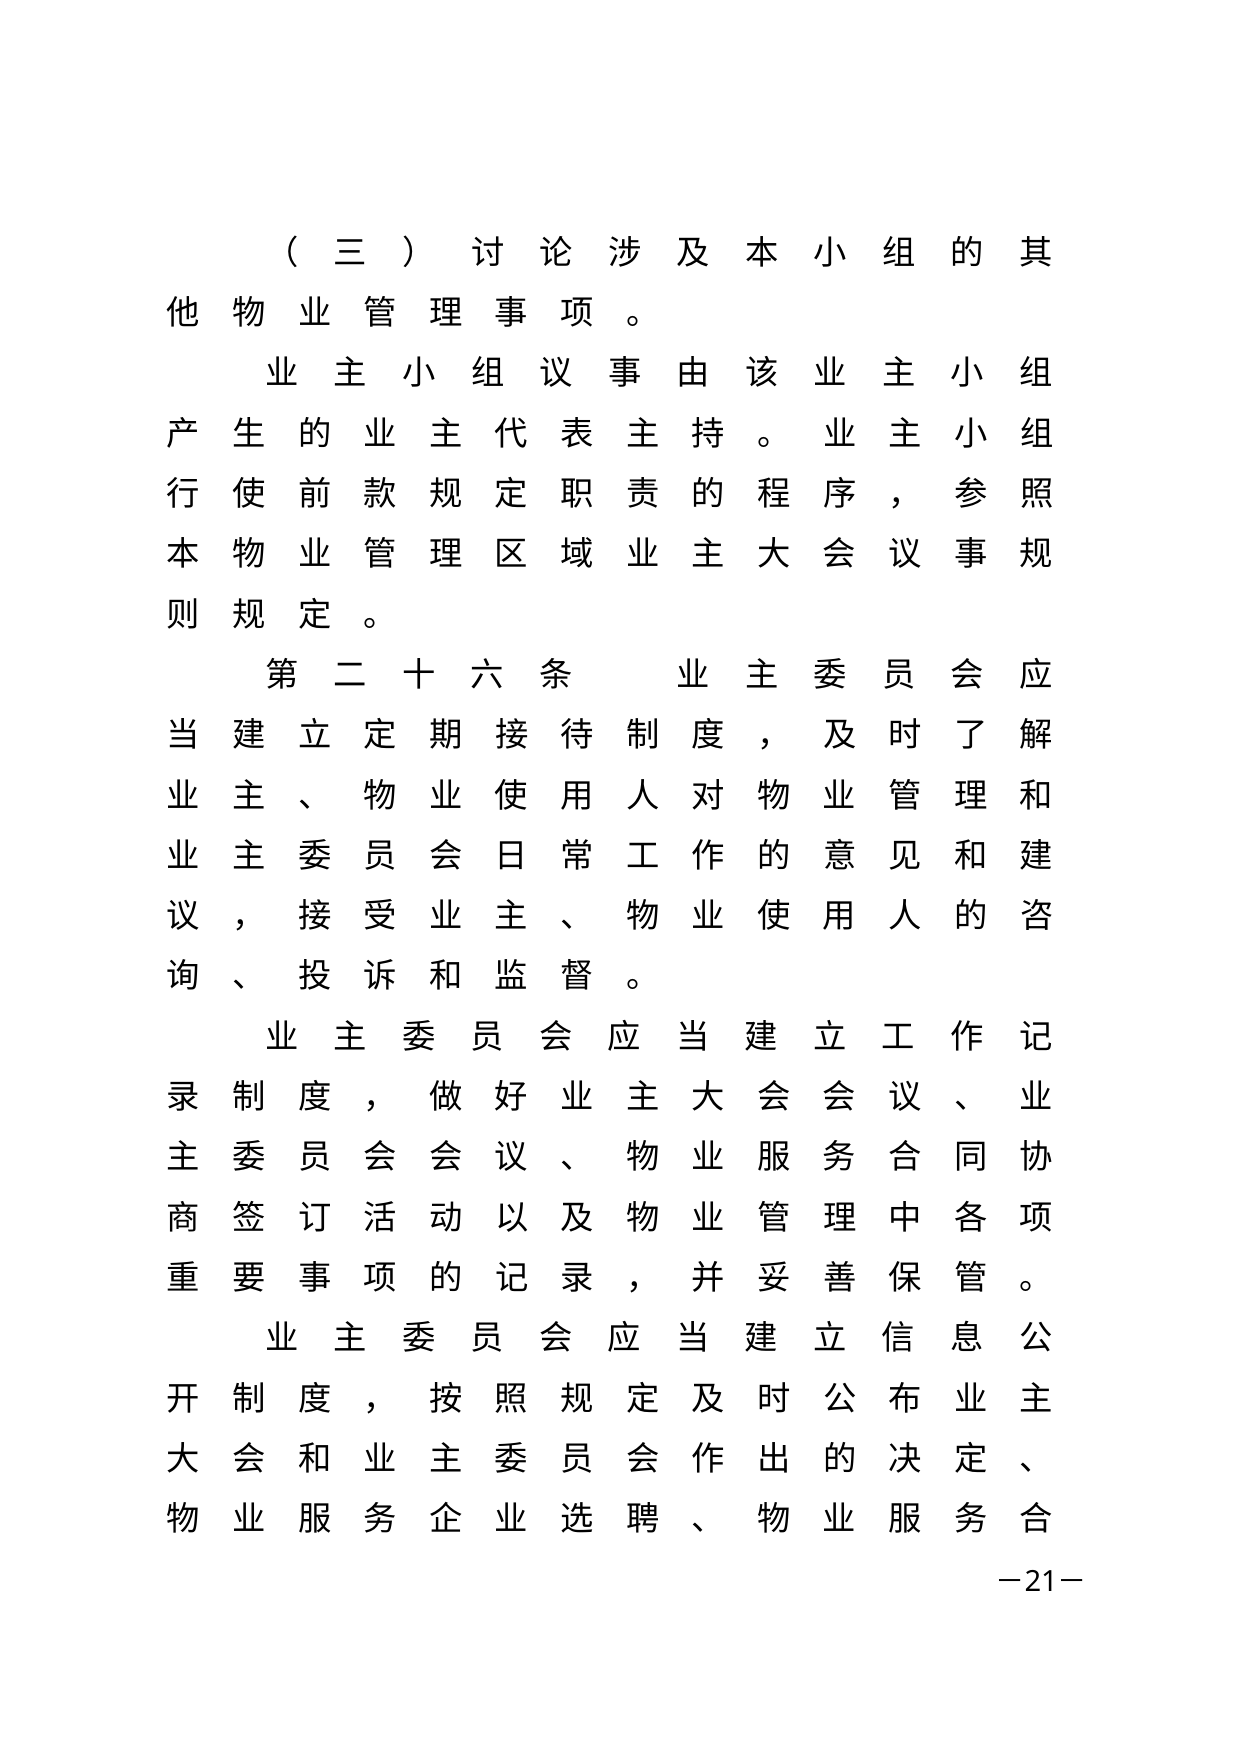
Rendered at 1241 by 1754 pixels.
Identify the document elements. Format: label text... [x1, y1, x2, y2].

text （三）讨论涉及本小组的其他物业管理事项。 [167, 219, 1085, 340]
text 第二十六条 业主委员会应当建立定期接待制度，及时了解业主、物业使用人对物业管理和业主委员会日常工作的意见和建议，接受业主、物业使用人的咨询、投诉和监督。 [167, 642, 1085, 1003]
text 业主小组议事由该业主小组产生的业主代表主持。业主小组行使前款规定职责的程序，参照本物业管理区域业主大会议事规则规定。 [167, 340, 1085, 642]
text 业主委员会应当建立工作记录制度，做好业主大会会议、业主委员会会议、物业服务合同协商签订活动以及物业管理中各项重要事项的记录，并妥善保管。 [167, 1003, 1085, 1305]
text 业主委员会应当建立信息公开制度，按照规定及时公布业主大会和业主委员会作出的决定、物业服务企业选聘、物业服务合同等物业管理中的各项决定和重大事项；定期公布专项维修资金和公共收益的收支情况；接受业主查询所保管的物业管理信息。 [167, 1305, 1085, 1546]
